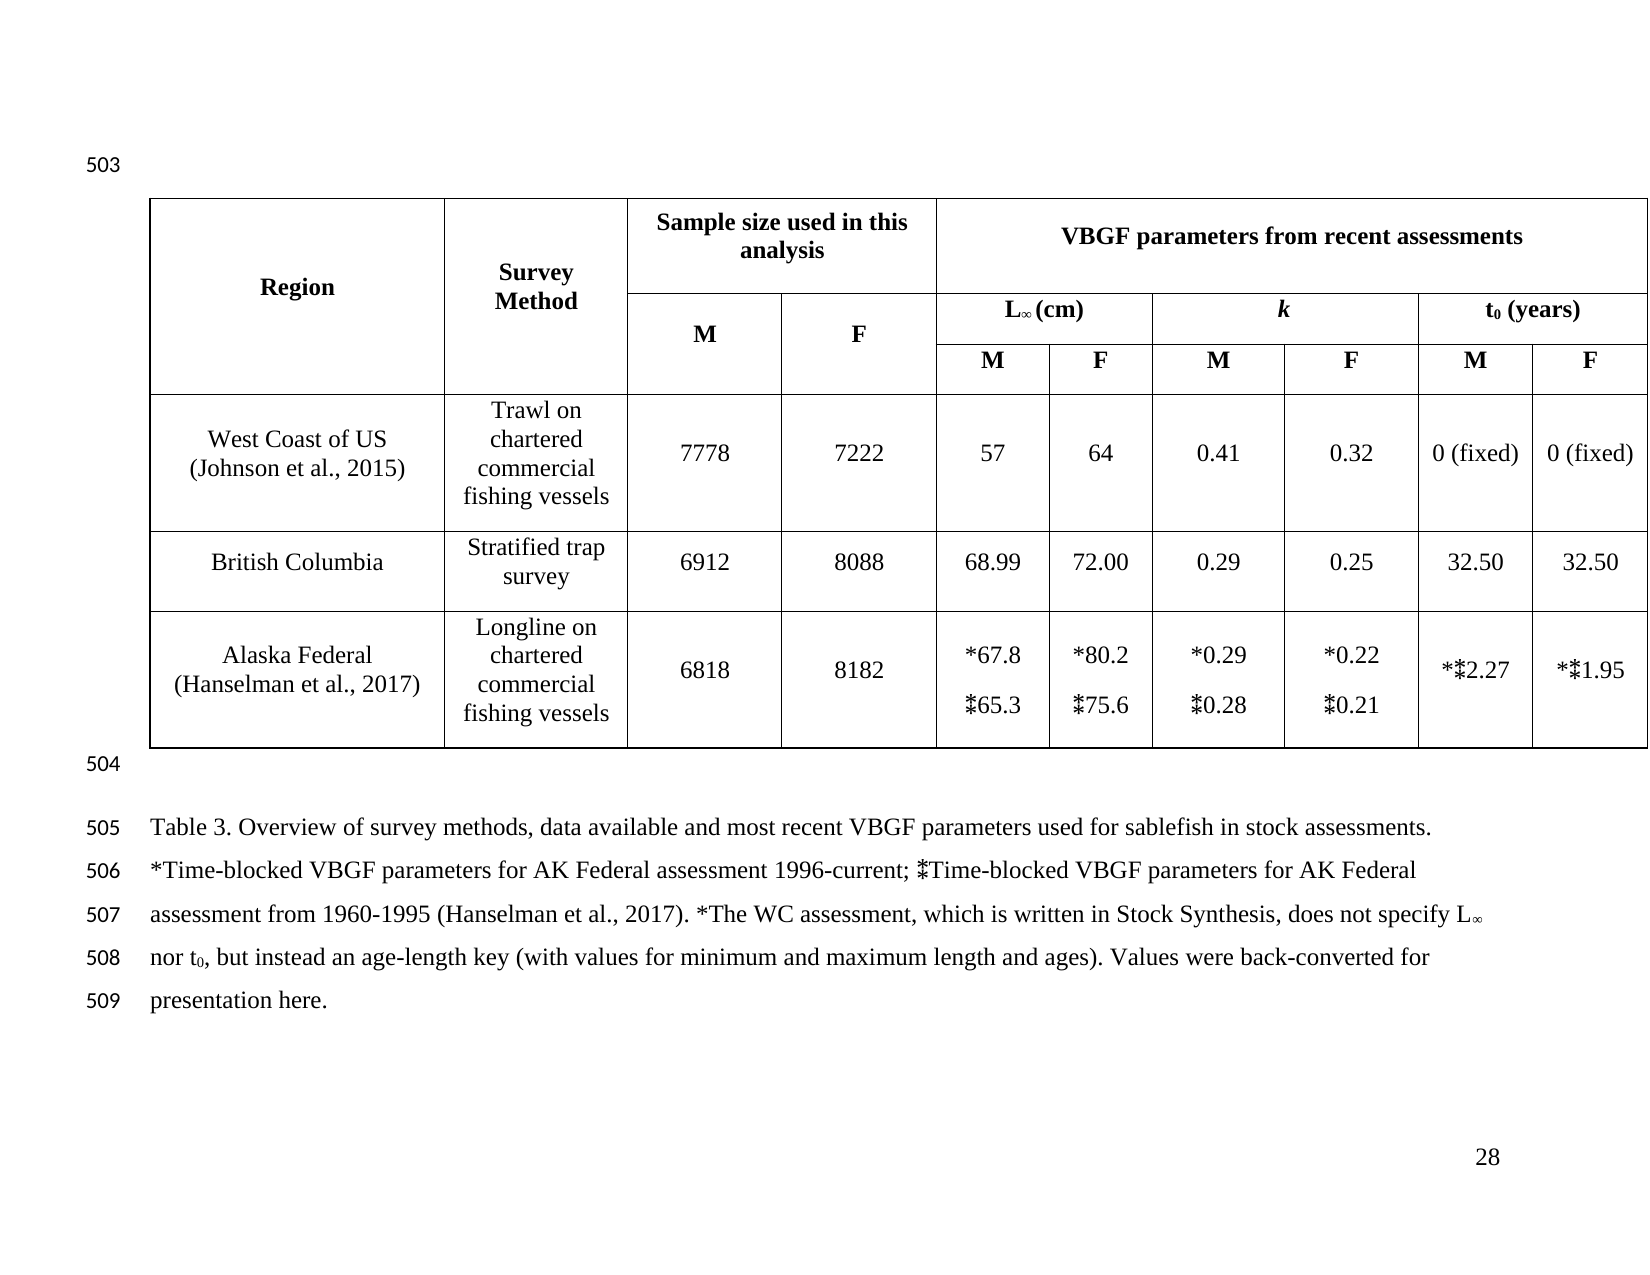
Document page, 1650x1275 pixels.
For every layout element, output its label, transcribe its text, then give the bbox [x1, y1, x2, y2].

table_cell 0.29 [1153, 532, 1284, 611]
table_cell *⁑1.95 [1533, 612, 1647, 747]
table_cell 72.00 [1050, 532, 1152, 611]
table_cell 6818 [628, 612, 781, 747]
table_cell 32.50 [1533, 532, 1647, 611]
table_cell *67.8 ⁑65.3 [937, 612, 1049, 747]
table_cell 0.25 [1285, 532, 1418, 611]
table_cell *0.29 ⁑0.28 [1153, 612, 1284, 747]
table_cell *0.22 ⁑0.21 [1285, 612, 1418, 747]
table_cell 6912 [628, 532, 781, 611]
table_cell *80.2 ⁑75.6 [1050, 612, 1152, 747]
table_cell 32.50 [1419, 532, 1532, 611]
table_cell *⁑2.27 [1419, 612, 1532, 747]
table_cell F [782, 294, 936, 394]
table_cell 0 (fixed) [1419, 395, 1532, 531]
table_cell 0.41 [1153, 395, 1284, 531]
table_header Survey Method [445, 199, 627, 394]
table_header Region [151, 199, 444, 394]
table_cell Stratified trap survey [445, 532, 627, 611]
table_cell F [1285, 345, 1418, 394]
table_cell British Columbia [151, 532, 444, 611]
table_cell 7222 [782, 395, 936, 531]
table_cell 8182 [782, 612, 936, 747]
table_cell t0 (years) [1419, 294, 1647, 344]
table_cell 0.32 [1285, 395, 1418, 531]
table_cell 8088 [782, 532, 936, 611]
table_cell Longline on chartered commercial fishing vessels [445, 612, 627, 747]
table_cell West Coast of US (Johnson et al., 2015) [151, 395, 444, 531]
table_cell 7778 [628, 395, 781, 531]
table_cell M [1419, 345, 1532, 394]
text Table 3. Overview of survey methods, data available and most recent VBGF parameters used for sablefish in stock assessments. *Time-blocked VBGF parameters for AK Federal assessment 1996-current; ⁑Time-blocked VBGF parameters for AK Federal assessment from 1960-1995 (Hanselman et al., 2017). *The WC assessment, which is written in Stock Synthesis, does not specify L∞ nor t0, but instead an age-length key (with values for minimum and maximum length and ages). Values were back-converted for presentation here. [150, 812, 1500, 1014]
table_cell Alaska Federal (Hanselman et al., 2017) [151, 612, 444, 747]
table_cell 57 [937, 395, 1049, 531]
table_cell 64 [1050, 395, 1152, 531]
table_header VBGF parameters from recent assessments [937, 199, 1647, 293]
table_cell 0 (fixed) [1533, 395, 1647, 531]
table_cell Trawl on chartered commercial fishing vessels [445, 395, 627, 531]
table_cell F [1050, 345, 1152, 394]
table_cell F [1533, 345, 1647, 394]
table_cell k [1153, 294, 1418, 344]
table_cell 68.99 [937, 532, 1049, 611]
table_header Sample size used in this analysis [628, 199, 936, 293]
table_cell M [1153, 345, 1284, 394]
table_cell L∞ (cm) [937, 294, 1152, 344]
table_cell M [937, 345, 1049, 394]
table_cell M [628, 294, 781, 394]
